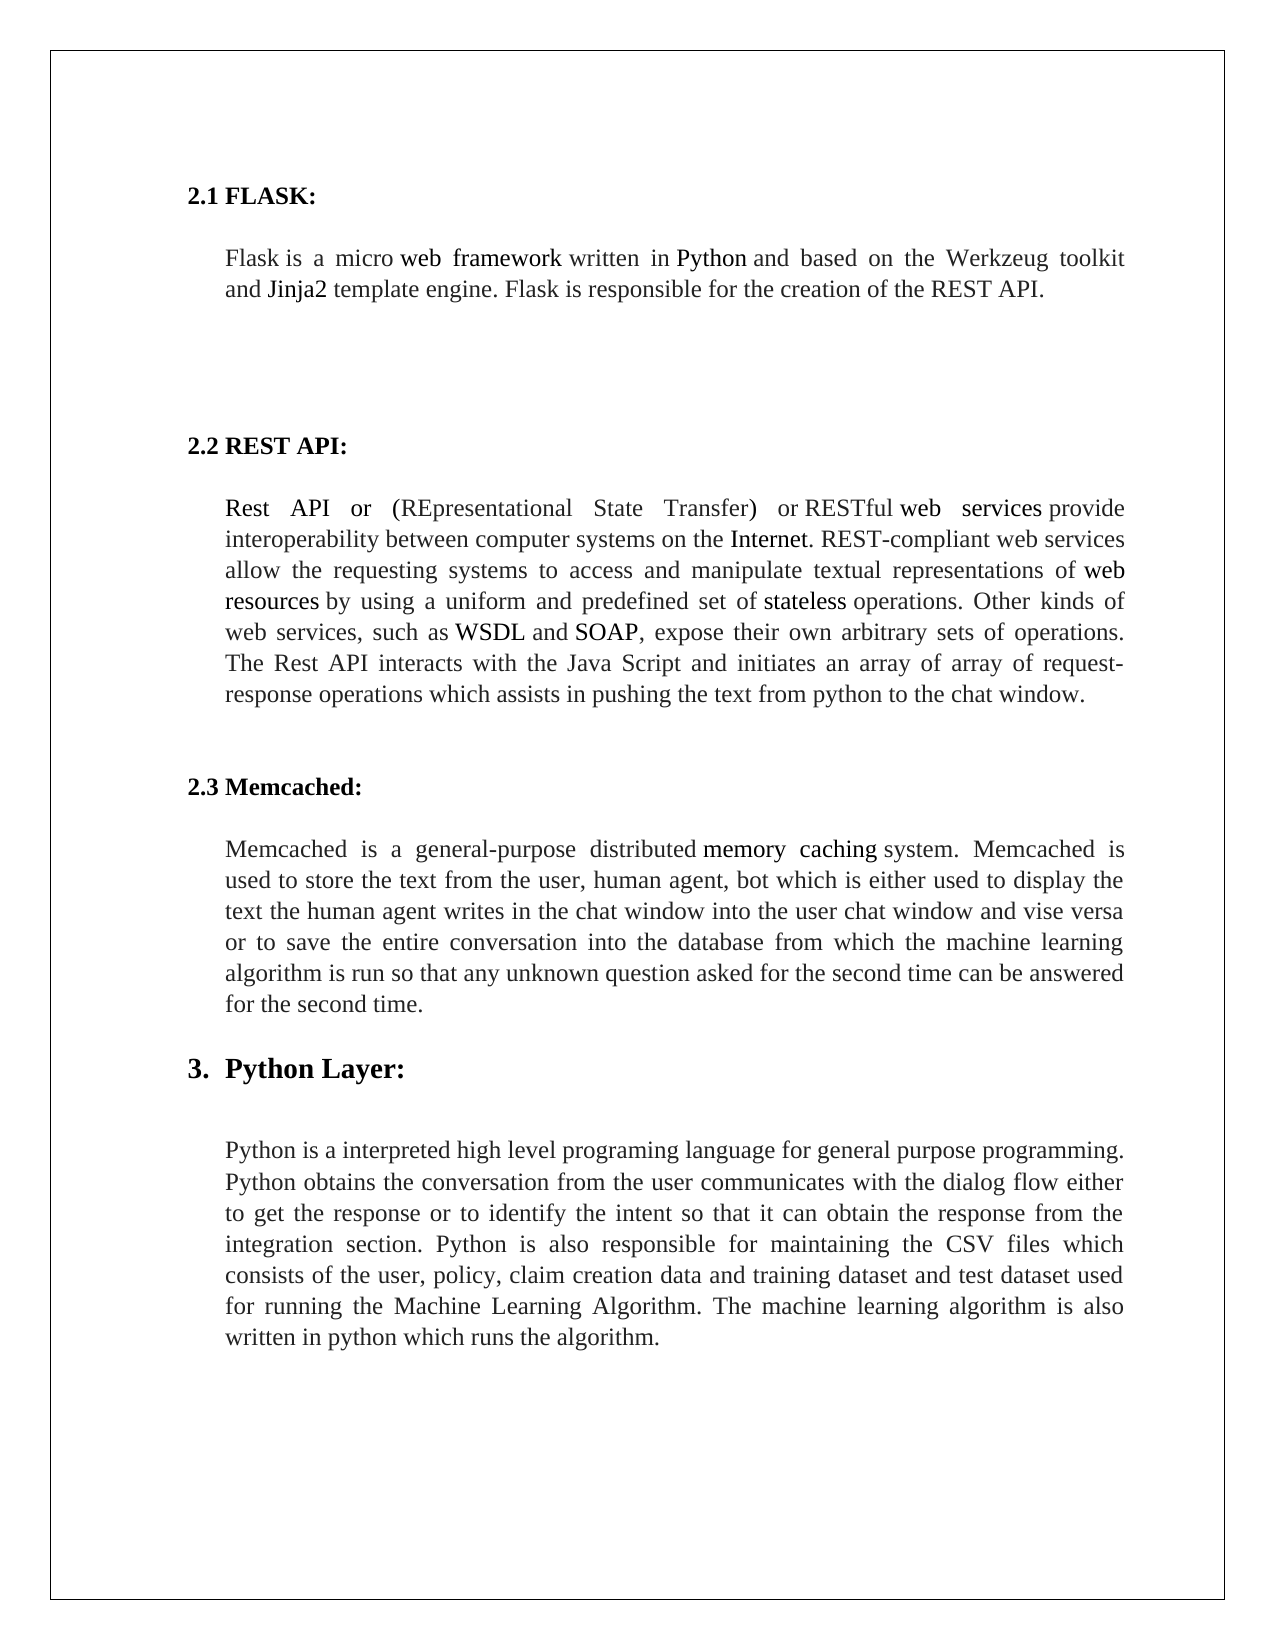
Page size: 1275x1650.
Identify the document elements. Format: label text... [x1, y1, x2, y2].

list Python Layer: [187, 1052, 1125, 1085]
list FLASK: [187, 181, 1125, 210]
list Flask is a micro web framework written in Python and based on the Werkzeug toolkit and Jinja2 template engine. Flask is responsible for the creation of the REST API. [225, 243, 1125, 303]
list Memcached: [187, 772, 1125, 801]
list Memcached is a general-purpose distributed memory caching system. Memcached is used to store the text from the user, human agent, bot which is either used to display the text the human agent writes in the chat window into the user chat window and vise versa or to save the entire conversation into the database from which the machine learning algorithm is run so that any unknown question asked for the second time can be answered for the second time. [225, 987, 1125, 1018]
list REST API: [187, 431, 1125, 459]
